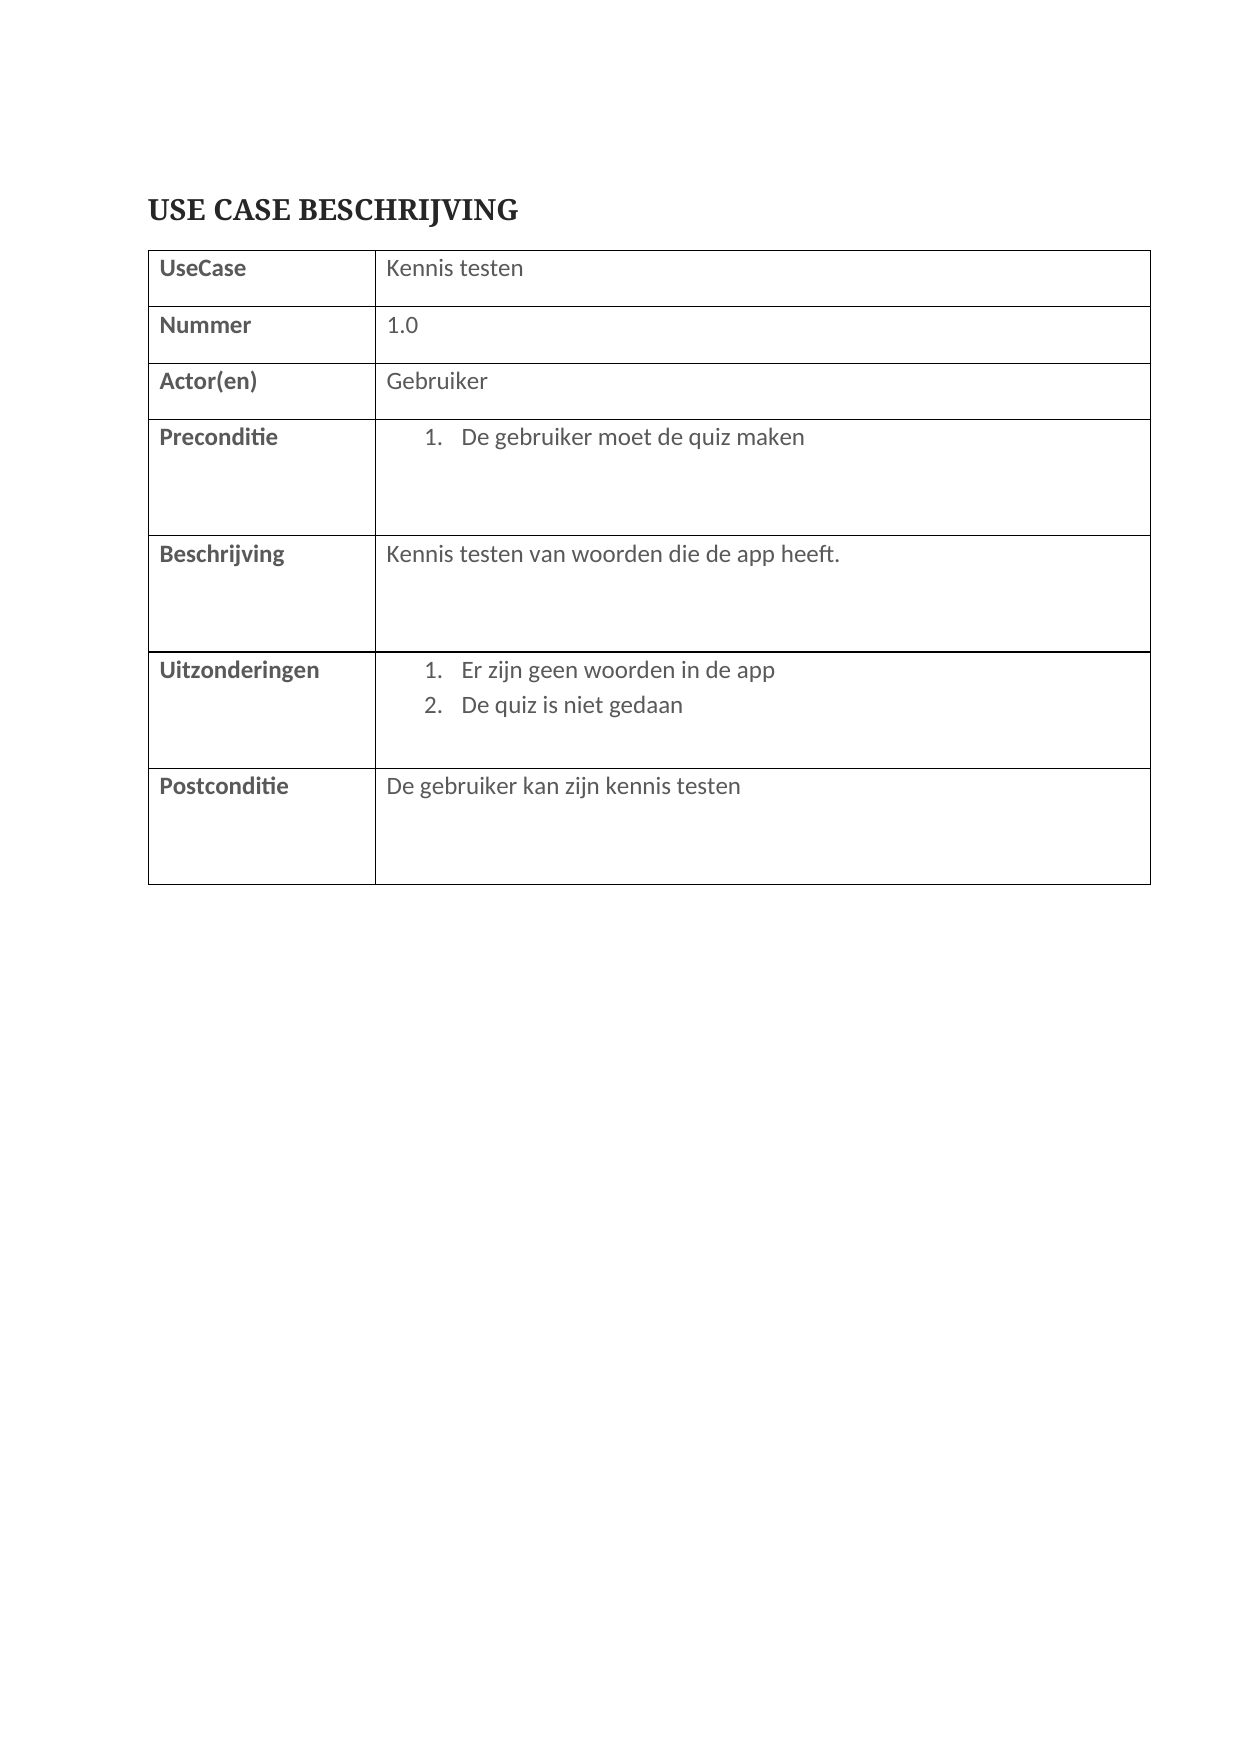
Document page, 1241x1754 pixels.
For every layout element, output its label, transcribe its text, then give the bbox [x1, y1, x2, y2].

table_header Kennis testen [376, 251, 1150, 306]
table_cell Nummer [149, 307, 375, 362]
table_header UseCase [149, 251, 375, 306]
table_cell Er zijn geen woorden in de app De quiz is niet gedaan [376, 653, 1150, 768]
table_cell Uitzonderingen [149, 653, 375, 768]
table_cell Beschrijving [149, 536, 375, 651]
table_cell De gebruiker moet de quiz maken [376, 420, 1150, 535]
table_cell Actor(en) [149, 364, 375, 419]
subtitle USE CASE beschrijving [148, 189, 1093, 229]
table_cell Postconditie [149, 769, 375, 884]
table_cell Preconditie [149, 420, 375, 535]
table_cell Kennis testen van woorden die de app heeft. [376, 536, 1150, 651]
table_cell 1.0 [376, 307, 1150, 362]
table_cell Gebruiker [376, 364, 1150, 419]
table_cell De gebruiker kan zijn kennis testen [376, 769, 1150, 884]
